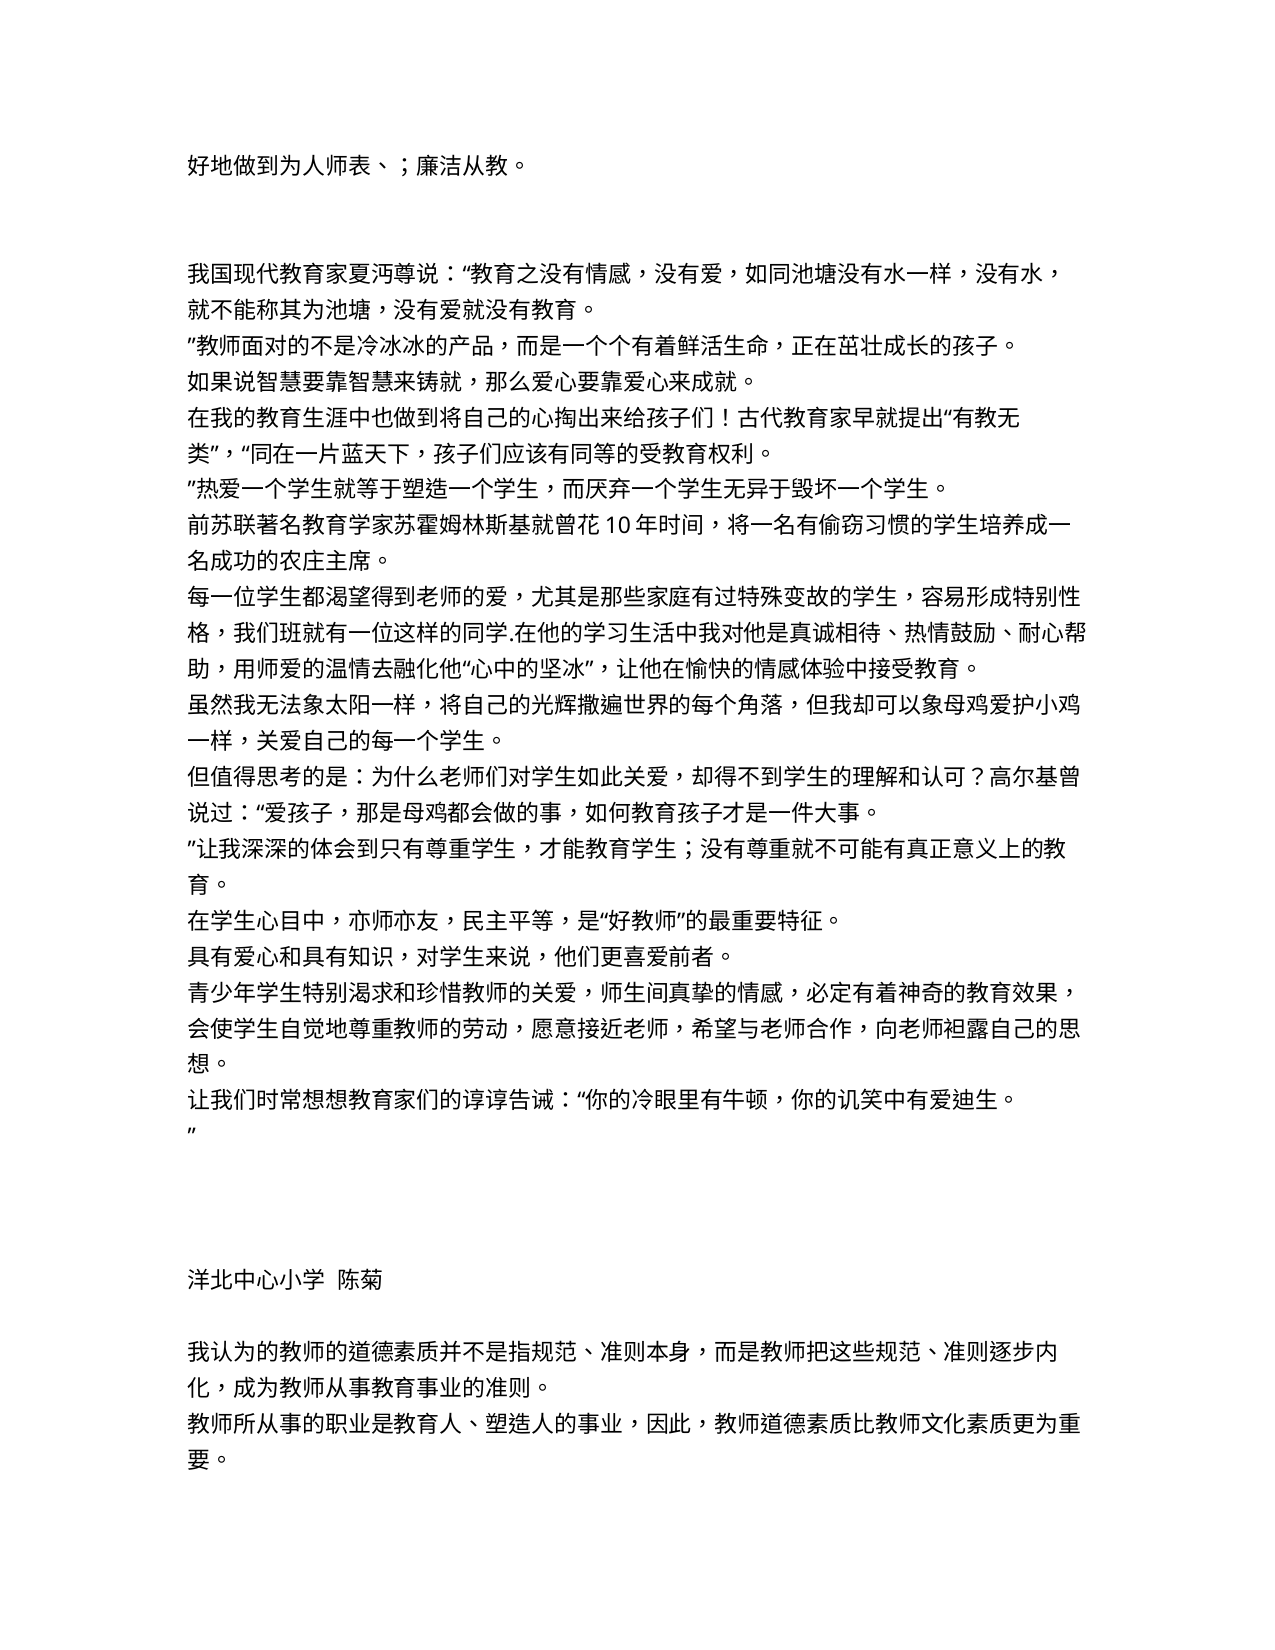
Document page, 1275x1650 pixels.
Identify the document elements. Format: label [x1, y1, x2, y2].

text [187, 150, 1087, 1475]
